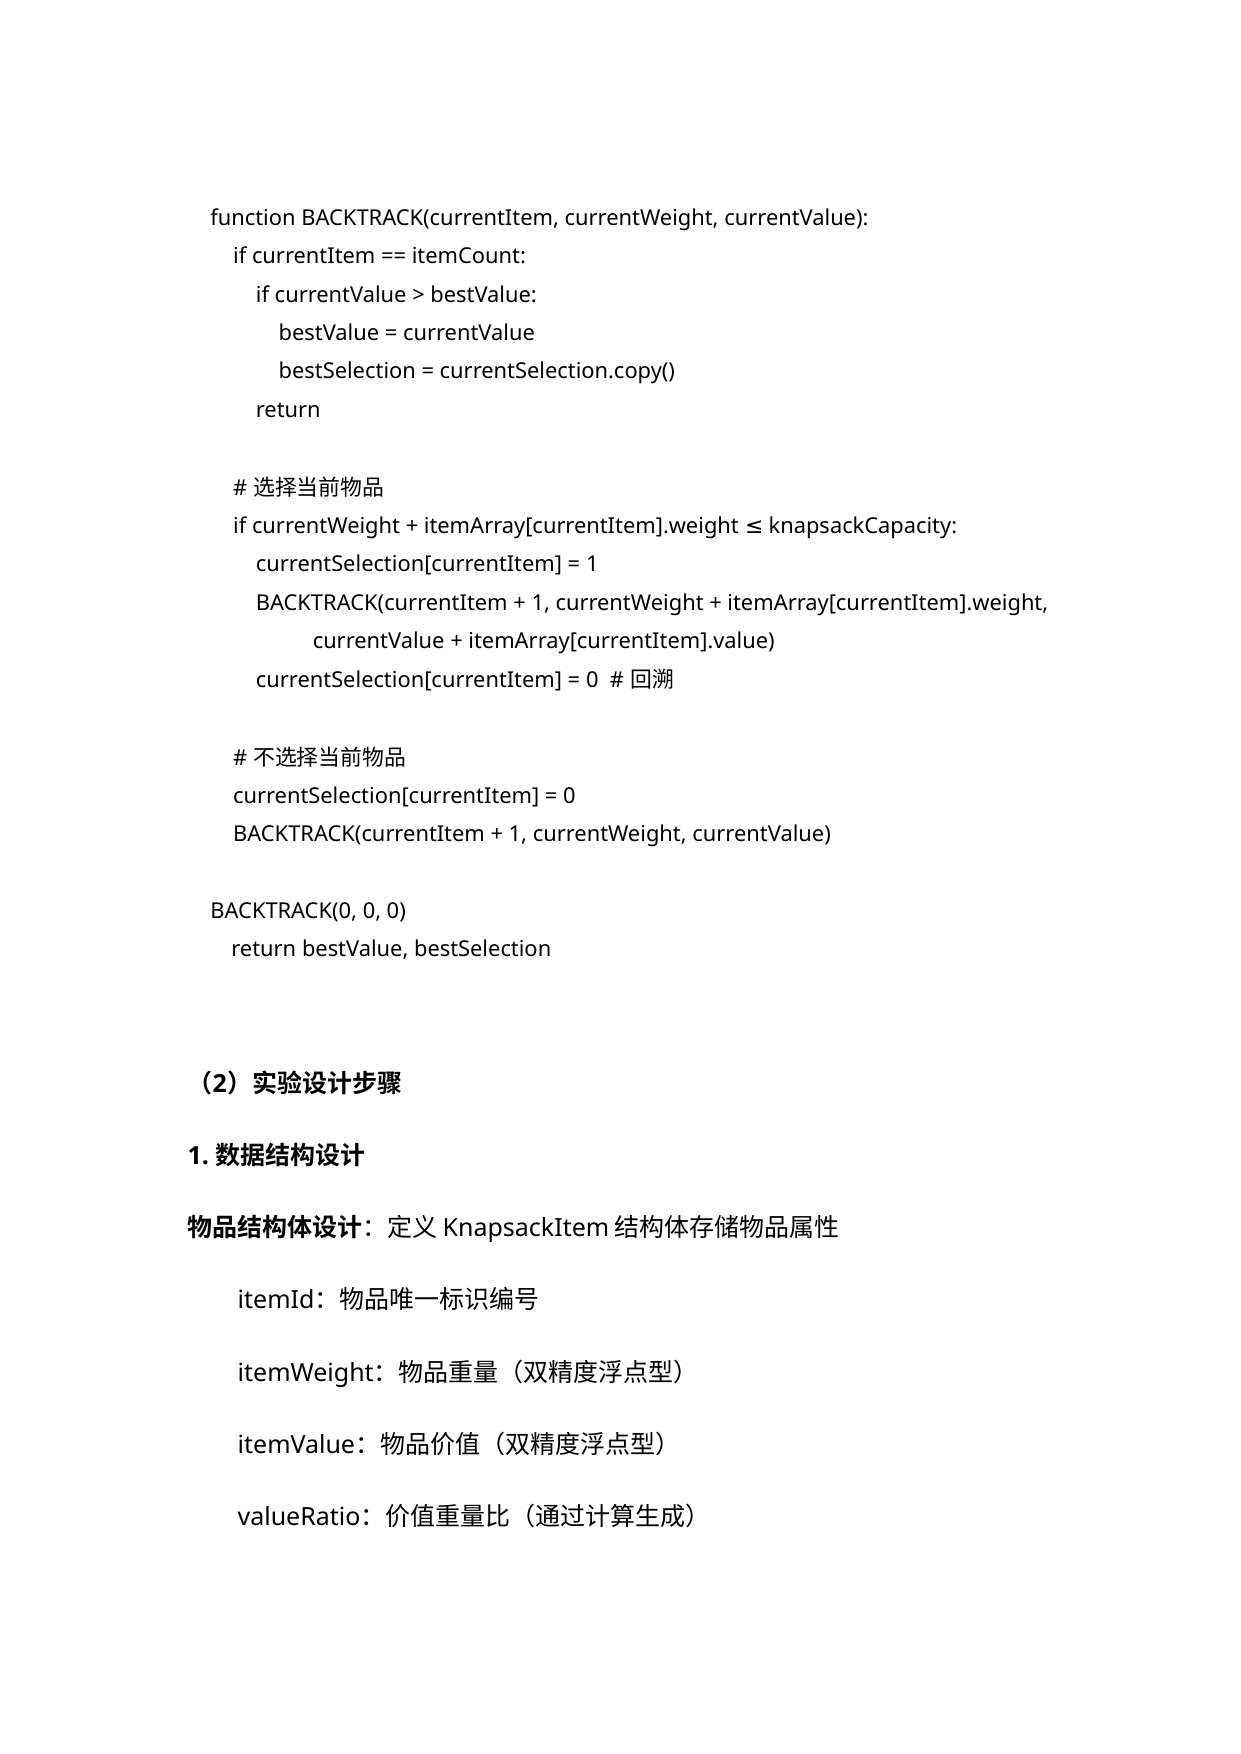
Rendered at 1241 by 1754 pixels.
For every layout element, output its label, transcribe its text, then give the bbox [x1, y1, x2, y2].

text bestSelection = currentSelection.copy() [187, 354, 1053, 387]
text if currentWeight + itemArray[currentItem].weight ≤ knapsackCapacity: [187, 508, 1053, 541]
text function BACKTRACK(currentItem, currentWeight, currentValue): [187, 200, 1053, 233]
text # 不选择当前物品 [187, 739, 1053, 772]
text currentValue + itemArray[currentItem].value) [187, 624, 1053, 656]
text if currentValue > bestValue: [187, 277, 1053, 310]
text 物品结构体设计：定义KnapsackItem结构体存储物品属性 [187, 1193, 1053, 1258]
text （2）实验设计步骤 [187, 1049, 1053, 1114]
text currentSelection[currentItem] = 1 [187, 547, 1053, 579]
text # 选择当前物品 [187, 469, 1053, 502]
text 1. 数据结构设计 [187, 1121, 1053, 1186]
text BACKTRACK(currentItem + 1, currentWeight + itemArray[currentItem].weight, [187, 585, 1053, 618]
text itemValue：物品价值（双精度浮点型） [187, 1410, 1053, 1475]
text bestValue = currentValue [187, 316, 1053, 348]
text currentSelection[currentItem] = 0 # 回溯 [187, 662, 1053, 694]
text if currentItem == itemCount: [187, 239, 1053, 271]
text return bestValue, bestSelection [187, 932, 1053, 964]
text return [187, 393, 1053, 425]
text itemId：物品唯一标识编号 [187, 1266, 1053, 1331]
text currentSelection[currentItem] = 0 [187, 778, 1053, 811]
text itemWeight：物品重量（双精度浮点型） [187, 1338, 1053, 1403]
text BACKTRACK(0, 0, 0) [187, 893, 1053, 926]
text BACKTRACK(currentItem + 1, currentWeight, currentValue) [187, 817, 1053, 849]
text valueRatio：价值重量比（通过计算生成） [187, 1482, 1053, 1547]
